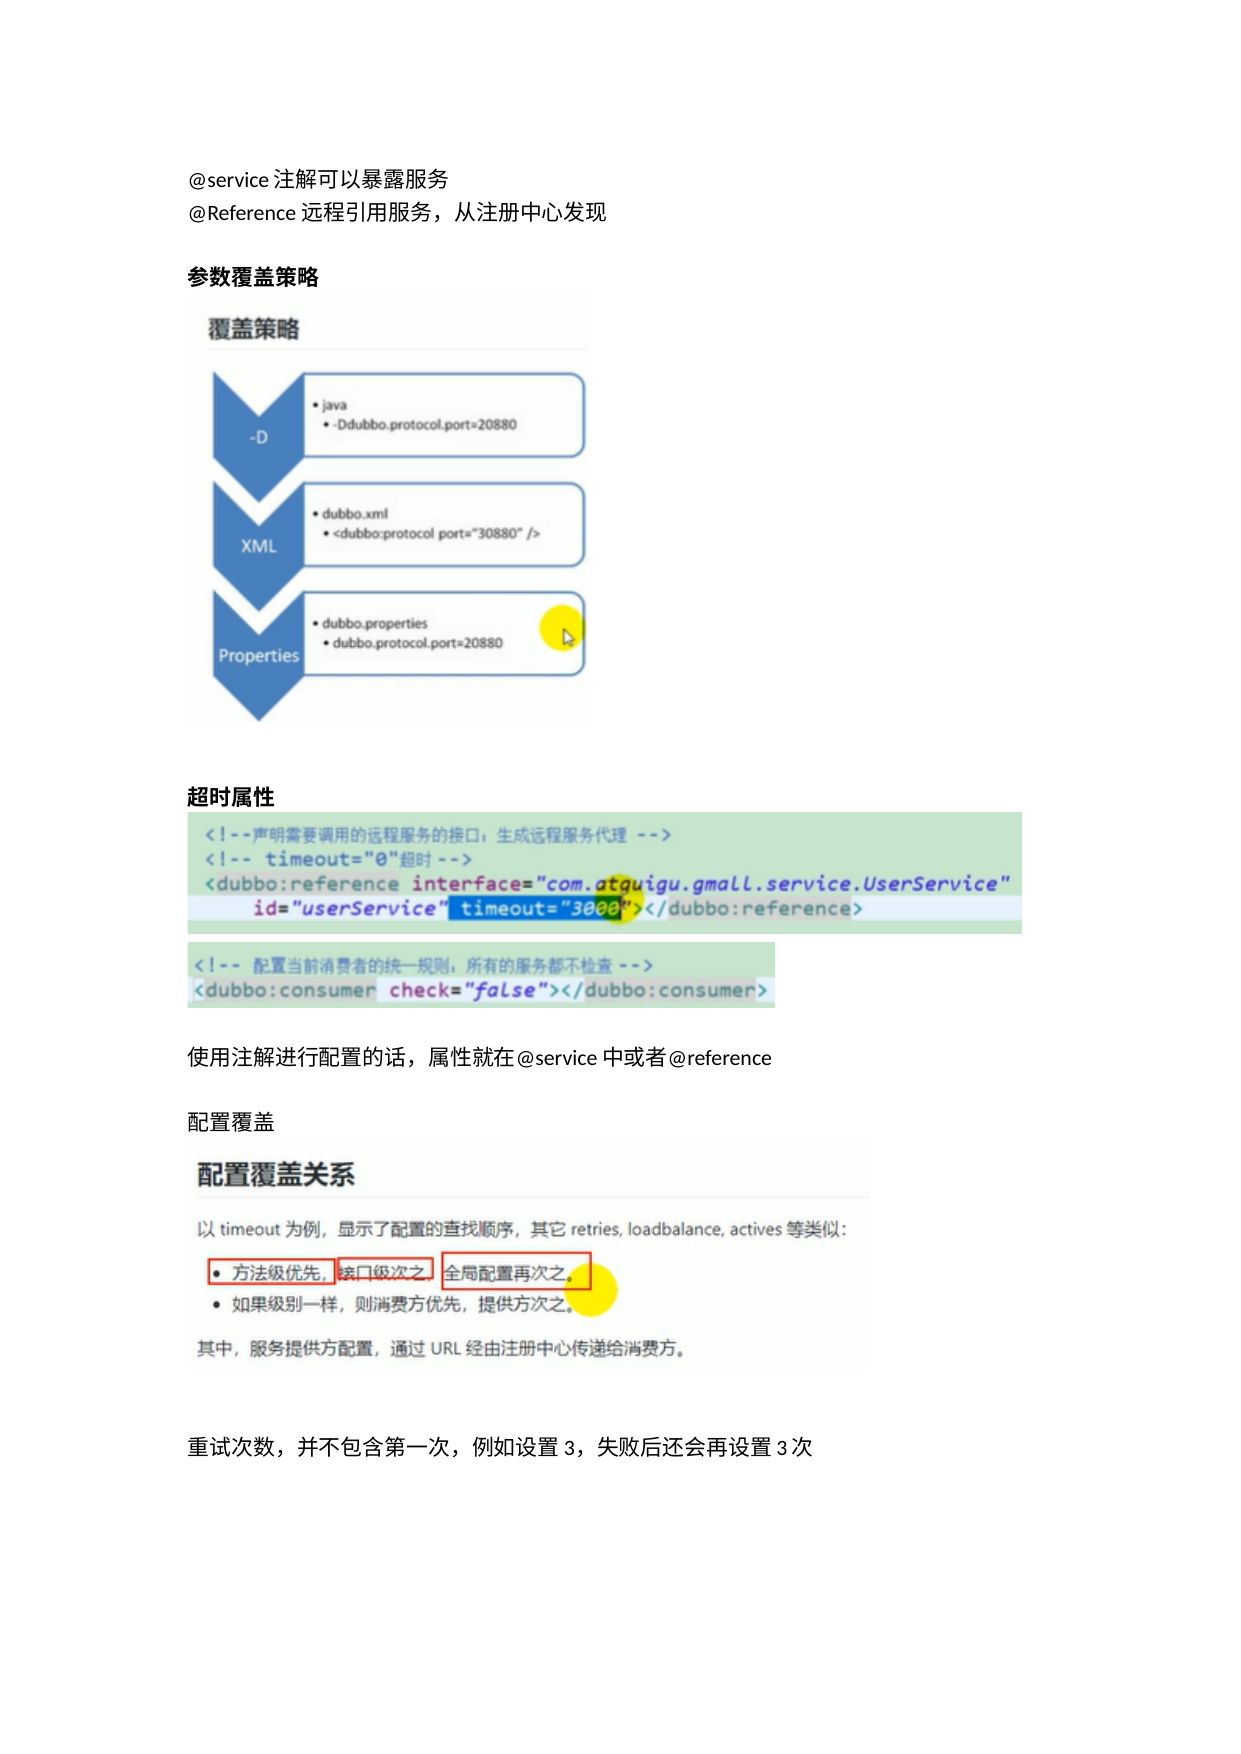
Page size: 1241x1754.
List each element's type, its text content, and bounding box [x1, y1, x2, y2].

list 使用注解进行配置的话，属性就在@service中或者@reference [187, 1039, 1053, 1072]
picture [187, 812, 1022, 934]
list @Reference 远程引用服务，从注册中心发现 [187, 194, 1053, 227]
picture [187, 942, 775, 1008]
list 超时属性 [187, 779, 1053, 812]
list 配置覆盖 [187, 1104, 1053, 1137]
list @service注解可以暴露服务 [187, 162, 1053, 194]
list 重试次数，并不包含第一次，例如设置3，失败后还会再设置3次 [187, 1429, 1053, 1462]
picture [187, 1137, 869, 1372]
picture [187, 292, 588, 722]
list 参数覆盖策略 [187, 259, 1053, 292]
